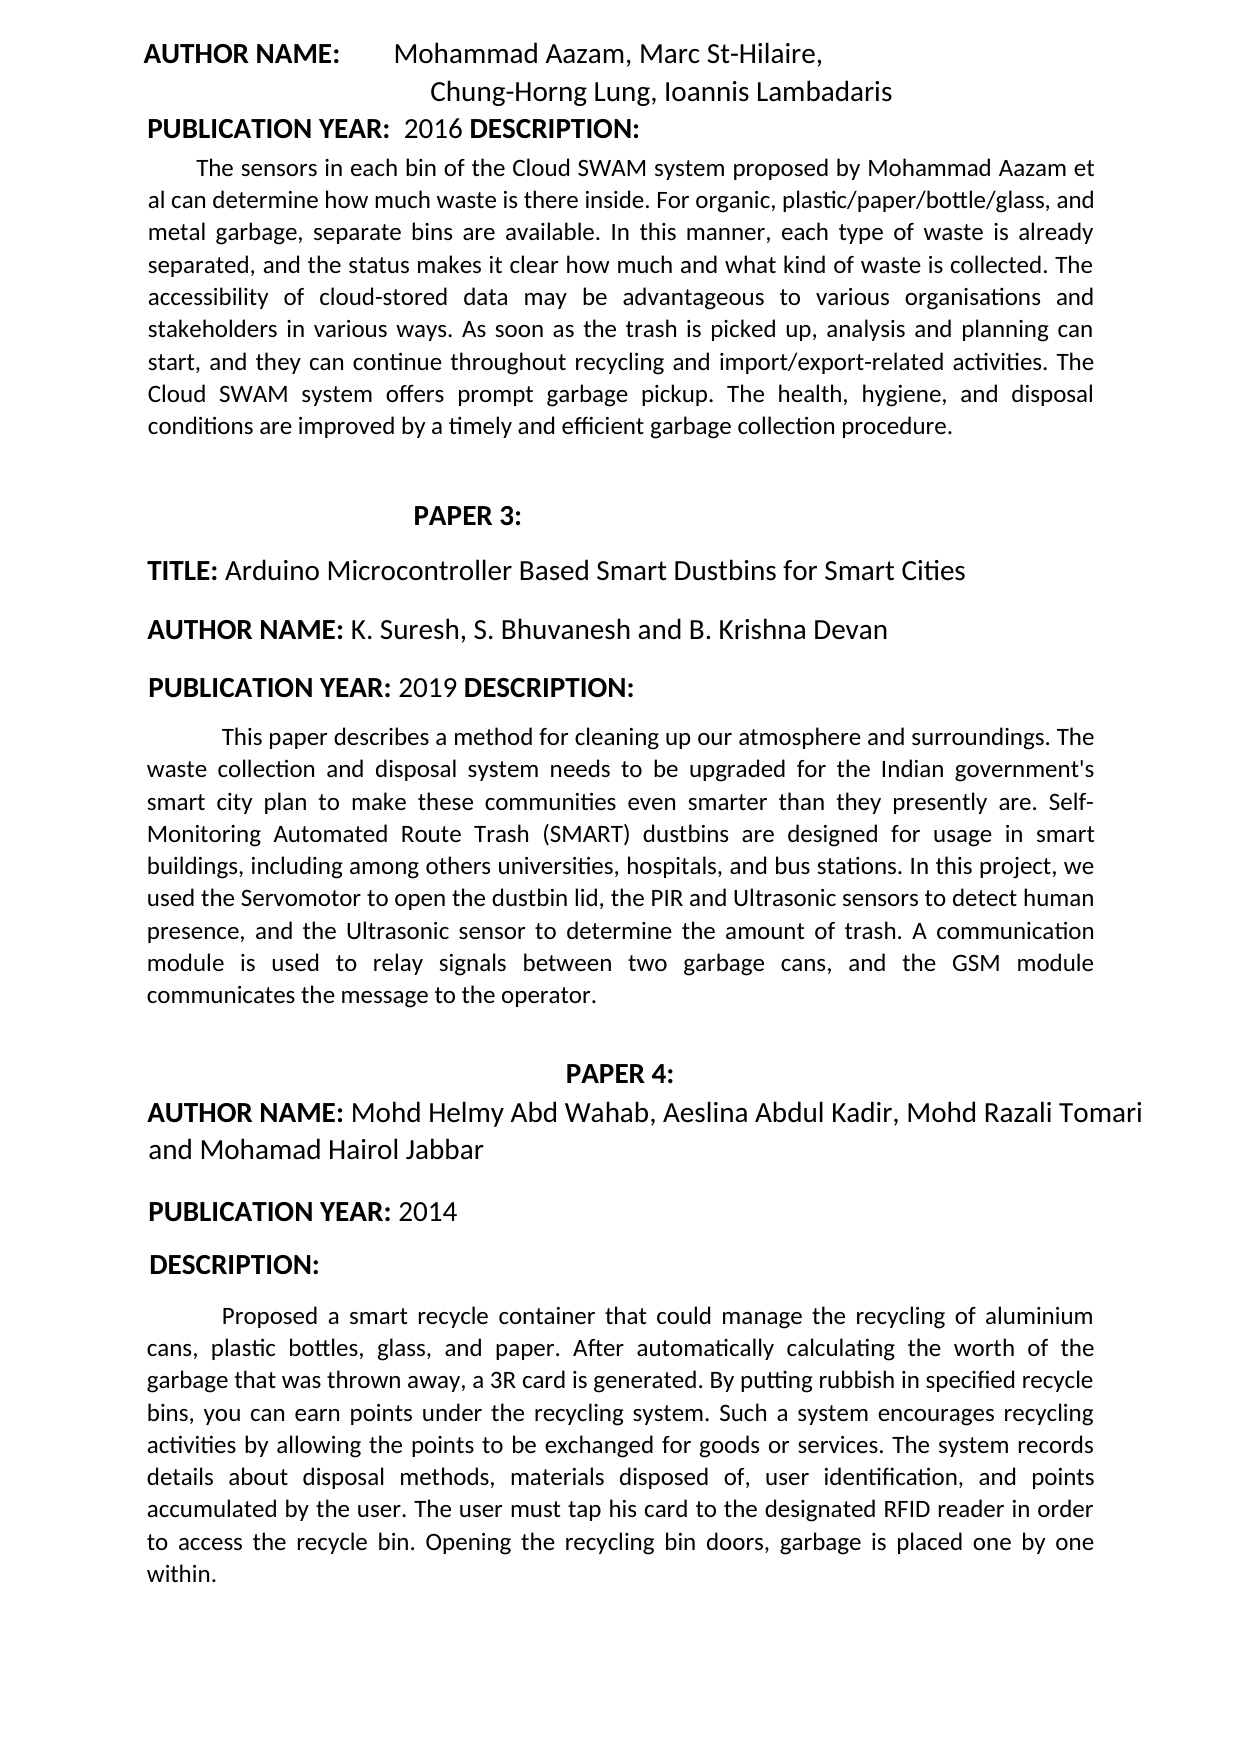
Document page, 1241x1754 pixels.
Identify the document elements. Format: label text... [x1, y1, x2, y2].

text AUTHOR NAME: Mohd Helmy Abd Wahab, Aeslina Abdul Kadir, Mohd Razali Tomari and Mohamad Hairol Jabbar [147, 1094, 1239, 1167]
text This paper describes a method for cleaning up our atmosphere and surroundings. The waste collection and disposal system needs to be upgraded for the Indian government's smart city plan to make these communities even smarter than they presently are. Self-Monitoring Automated Route Trash (SMART) dustbins are designed for usage in smart buildings, including among others universities, hospitals, and bus stations. In this project, we used the Servomotor to open the dustbin lid, the PIR and Ultrasonic sensors to detect human presence, and the Ultrasonic sensor to determine the amount of trash. A communication module is used to relay signals between two garbage cans, and the GSM module communicates the message to the operator. [147, 721, 1096, 1010]
text AUTHOR NAME: K. Suresh, S. Bhuvanesh and B. Krishna Devan [147, 611, 1058, 646]
text PUBLICATION YEAR: 2019 DESCRIPTION: [148, 669, 1239, 705]
text PAPER 4: [46, 1055, 1194, 1090]
text PAPER 3: [413, 497, 1239, 533]
text Chung-Horng Lung, Ioannis Lambadaris PUBLICATION YEAR: 2016 DESCRIPTION: [147, 73, 1058, 146]
text AUTHOR NAME: Mohammad Aazam, Marc St-Hilaire, [46, 35, 1239, 71]
text TITLE: Arduino Microcontroller Based Smart Dustbins for Smart Cities [147, 552, 1058, 588]
text Proposed a smart recycle container that could manage the recycling of aluminium cans, plastic bottles, glass, and paper. After automatically calculating the worth of the garbage that was thrown away, a 3R card is generated. By putting rubbish in specified recycle bins, you can earn points under the recycling system. Such a system encourages recycling activities by allowing the points to be exchanged for goods or services. The system records details about disposal methods, materials disposed of, user identification, and points accumulated by the user. The user must tap his card to the designated RFID reader in order to access the recycle bin. Opening the recycling bin doors, garbage is placed one by one within. [147, 1300, 1096, 1589]
text The sensors in each bin of the Cloud SWAM system proposed by Mohammad Aazam et al can determine how much waste is there inside. For organic, plastic/paper/bottle/glass, and metal garbage, separate bins are available. In this manner, each type of waste is already separated, and the status makes it clear how much and what kind of waste is collected. The accessibility of cloud-stored data may be advantageous to various organisations and stakeholders in various ways. As soon as the trash is picked up, analysis and planning can start, and they can continue throughout recycling and import/export-related activities. The Cloud SWAM system offers prompt garbage pickup. The health, hygiene, and disposal conditions are improved by a timely and efficient garbage collection procedure. [148, 152, 1096, 441]
text PUBLICATION YEAR: 2014 DESCRIPTION: [148, 1193, 634, 1282]
